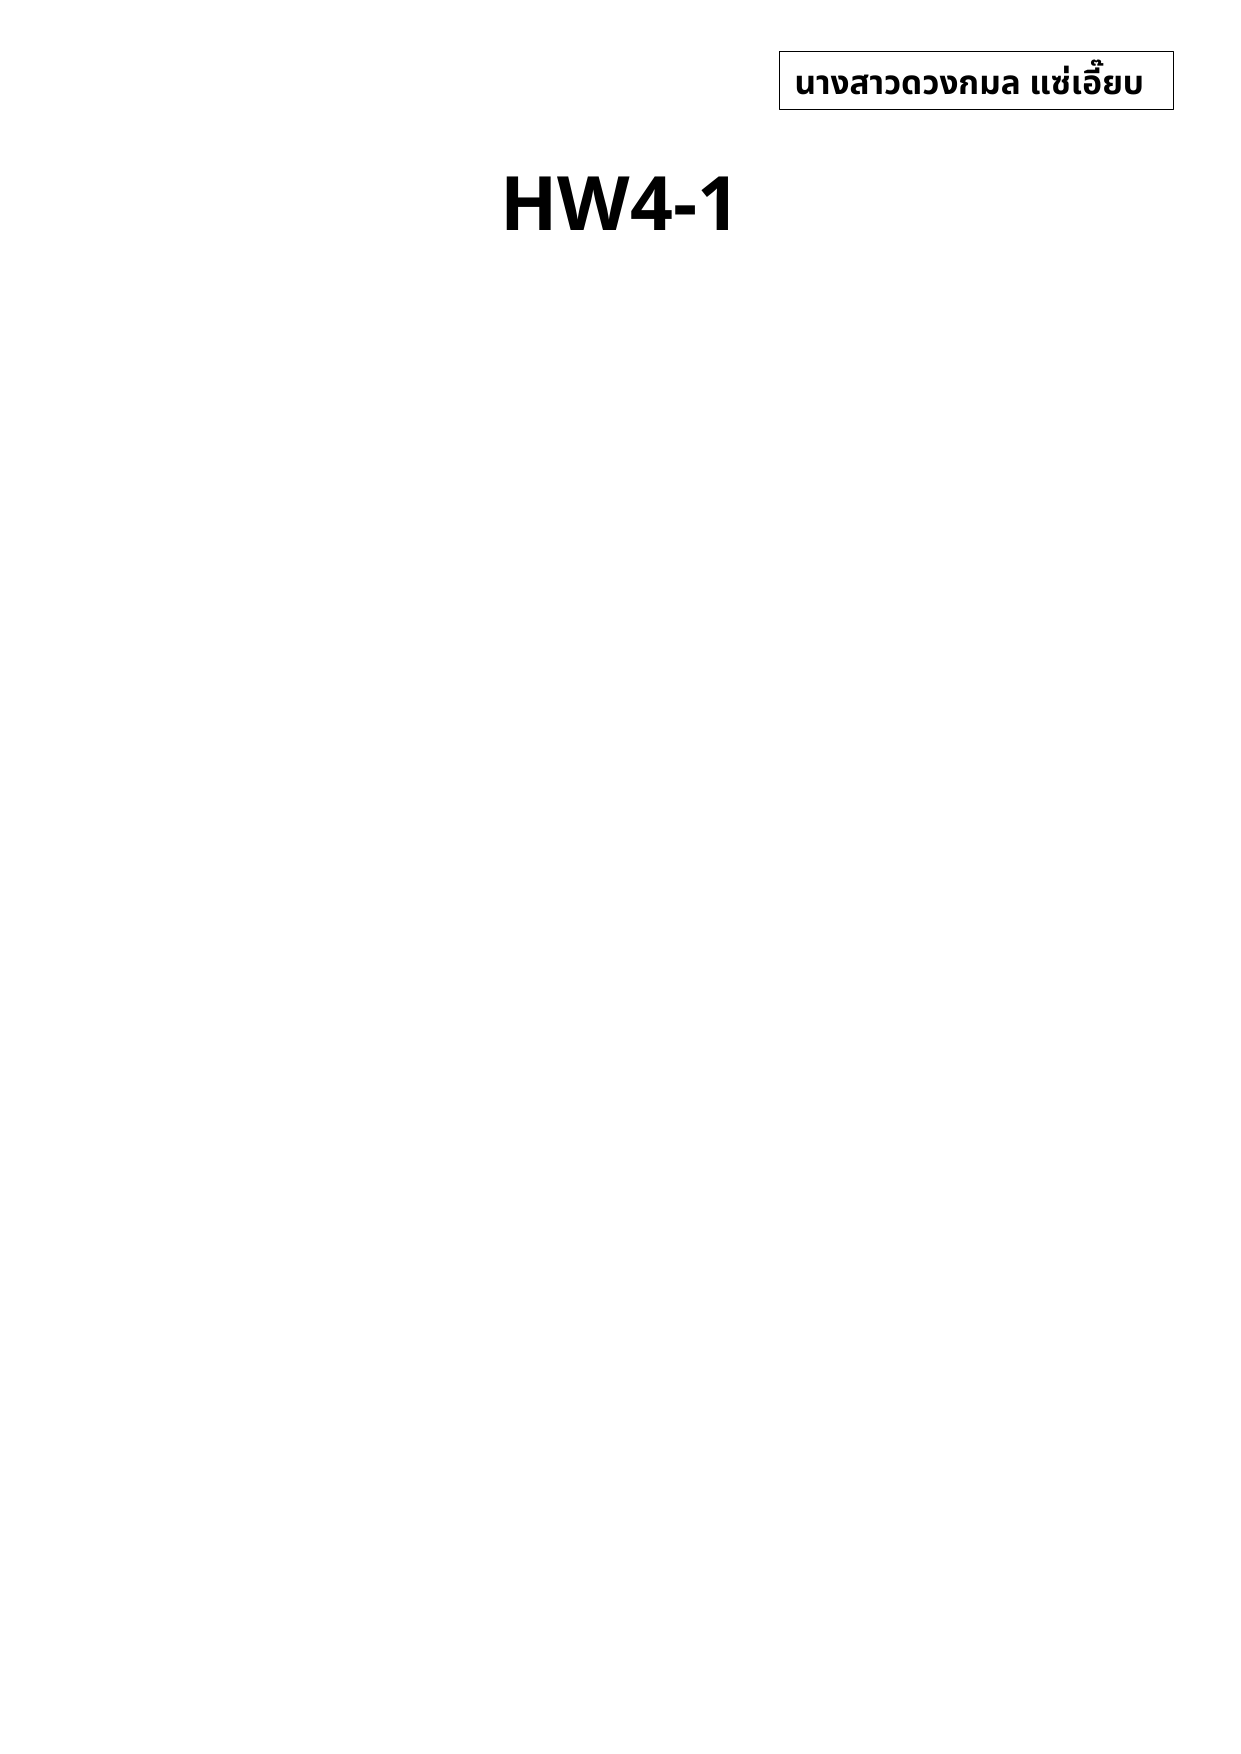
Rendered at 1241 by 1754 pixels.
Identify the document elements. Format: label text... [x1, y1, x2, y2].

text HW4-1 [150, 150, 1090, 252]
